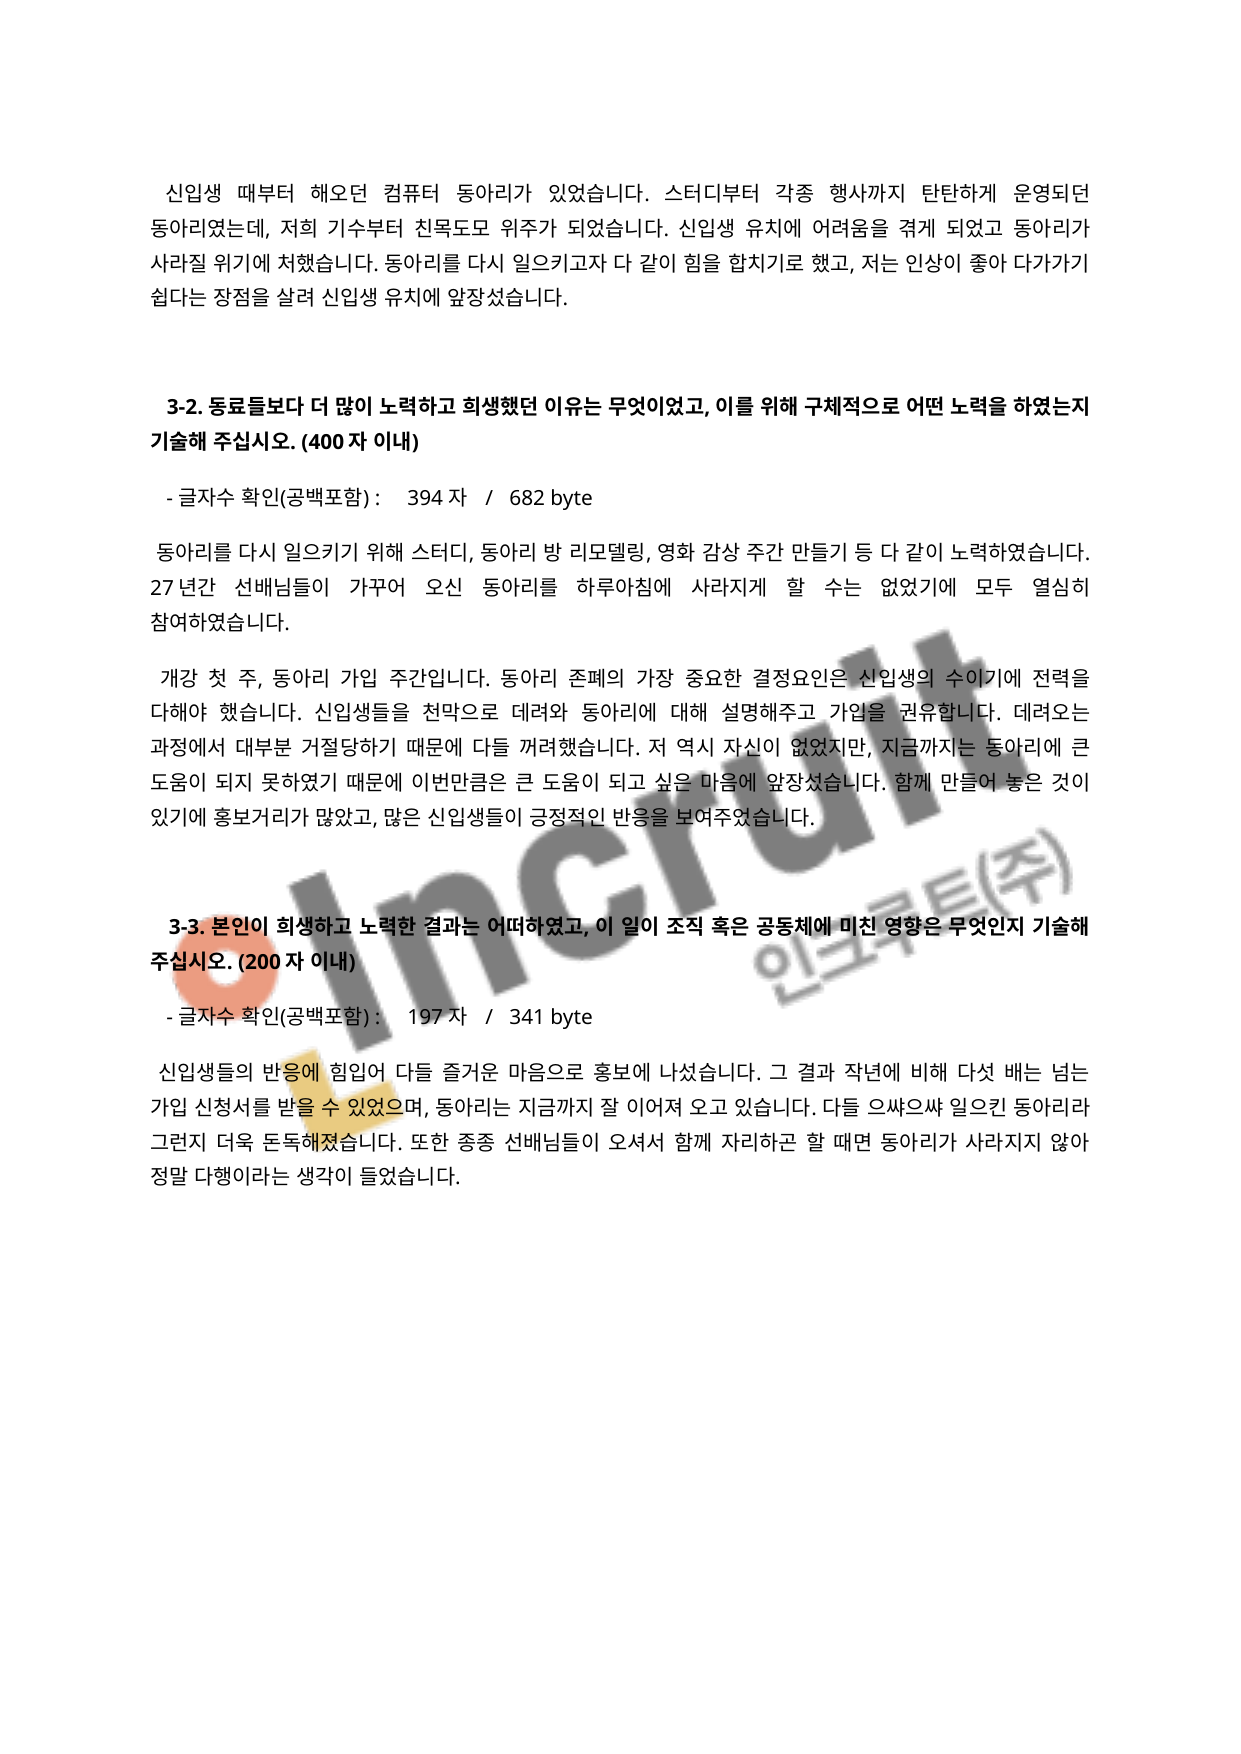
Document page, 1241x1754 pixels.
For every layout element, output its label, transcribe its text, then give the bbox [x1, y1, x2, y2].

text 신입생 때부터 해오던 컴퓨터 동아리가 있었습니다. 스터디부터 각종 행사까지 탄탄하게 운영되던 동아리였는데, 저희 기수부터 친목도모 위주가 되었습니다. 신입생 유치에 어려움을 겪게 되었고 동아리가 사라질 위기에 처했습니다. 동아리를 다시 일으키고자 다 같이 힘을 합치기로 했고, 저는 인상이 좋아 다가가기 쉽다는 장점을 살려 신입생 유치에 앞장섰습니다. [150, 177, 1090, 312]
text - 글자수 확인(공백포함) : 394 자 / 682 byte [150, 481, 1090, 511]
text 3-3. 본인이 희생하고 노력한 결과는 어떠하였고, 이 일이 조직 혹은 공동체에 미친 영향은 무엇인지 기술해 주십시오. (200자 이내) [150, 910, 1090, 975]
text 개강 첫 주, 동아리 가입 주간입니다. 동아리 존폐의 가장 중요한 결정요인은 신입생의 수이기에 전력을 다해야 했습니다. 신입생들을 천막으로 데려와 동아리에 대해 설명해주고 가입을 권유합니다. 데려오는 과정에서 대부분 거절당하기 때문에 다들 꺼려했습니다. 저 역시 자신이 없었지만, 지금까지는 동아리에 큰 도움이 되지 못하였기 때문에 이번만큼은 큰 도움이 되고 싶은 마음에 앞장섰습니다. 함께 만들어 놓은 것이 있기에 홍보거리가 많았고, 많은 신입생들이 긍정적인 반응을 보여주었습니다. [150, 662, 1090, 831]
picture [150, 595, 1091, 1186]
text 3-2. 동료들보다 더 많이 노력하고 희생했던 이유는 무엇이었고, 이를 위해 구체적으로 어떤 노력을 하였는지 기술해 주십시오. (400자 이내) [150, 391, 1090, 456]
text - 글자수 확인(공백포함) : 197 자 / 341 byte [150, 1001, 1090, 1031]
text 신입생들의 반응에 힘입어 다들 즐거운 마음으로 홍보에 나섰습니다. 그 결과 작년에 비해 다섯 배는 넘는 가입 신청서를 받을 수 있었으며, 동아리는 지금까지 잘 이어져 오고 있습니다. 다들 으쌰으쌰 일으킨 동아리라 그런지 더욱 돈독해졌습니다. 또한 종종 선배님들이 오셔서 함께 자리하곤 할 때면 동아리가 사라지지 않아 정말 다행이라는 생각이 들었습니다. [150, 1056, 1090, 1191]
text 동아리를 다시 일으키기 위해 스터디, 동아리 방 리모델링, 영화 감상 주간 만들기 등 다 같이 노력하였습니다. 27년간 선배님들이 가꾸어 오신 동아리를 하루아침에 사라지게 할 수는 없었기에 모두 열심히 참여하였습니다. [150, 537, 1090, 637]
